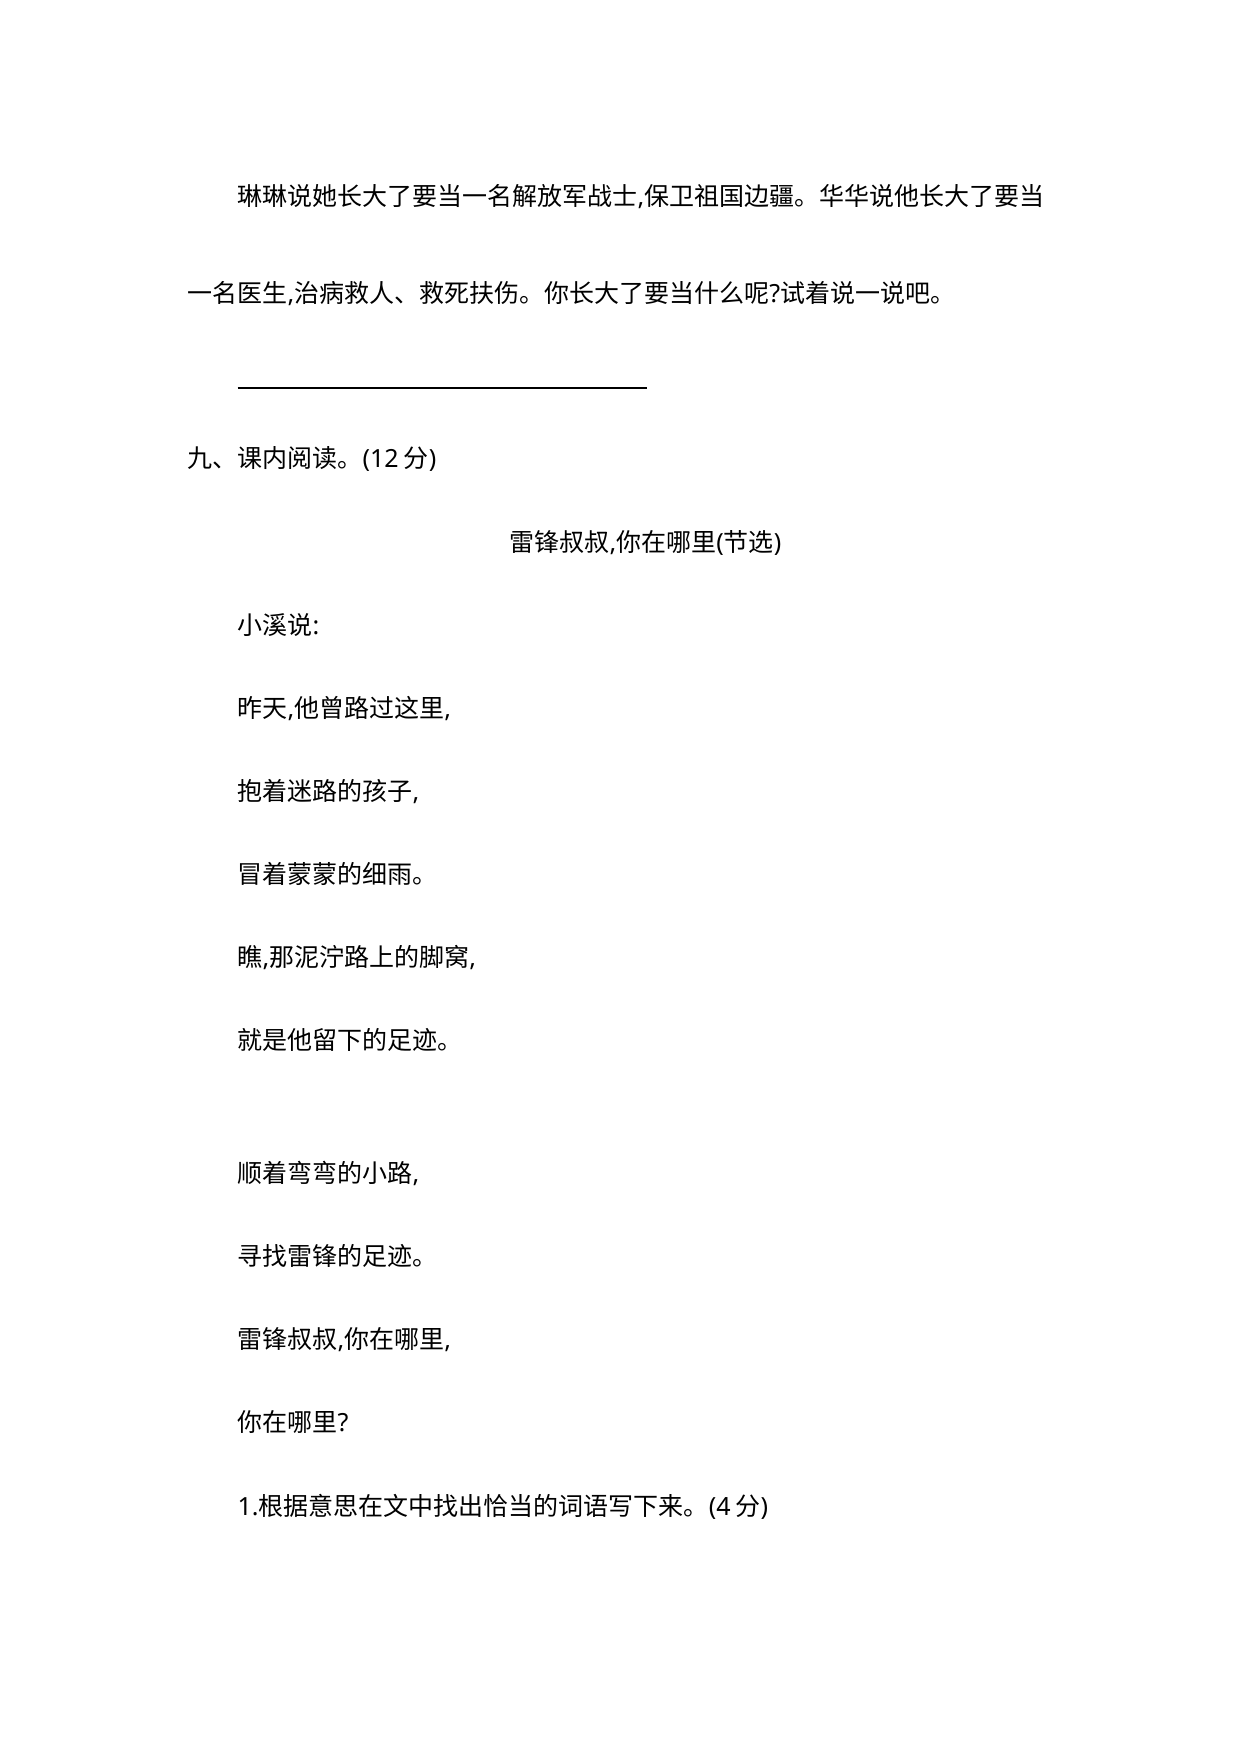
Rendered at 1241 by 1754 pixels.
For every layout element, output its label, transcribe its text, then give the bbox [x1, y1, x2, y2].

text 雷锋叔叔,你在哪里(节选) [187, 508, 1053, 573]
text 你在哪里? [187, 1388, 1053, 1453]
text 1.根据意思在文中找出恰当的词语写下来。(4分) [187, 1472, 1053, 1537]
text 雷锋叔叔,你在哪里, [187, 1305, 1053, 1370]
text 抱着迷路的孩子, [187, 757, 1053, 822]
text 就是他留下的足迹。 [187, 1006, 1053, 1071]
text 昨天,他曾路过这里, [187, 674, 1053, 739]
text 瞧,那泥泞路上的脚窝, [187, 923, 1053, 988]
text 小溪说: [187, 591, 1053, 656]
text 寻找雷锋的足迹。 [187, 1222, 1053, 1287]
text 顺着弯弯的小路, [187, 1139, 1053, 1204]
text 琳琳说她长大了要当一名解放军战士,保卫祖国边疆。华华说他长大了要当一名医生,治病救人、救死扶伤。你长大了要当什么呢?试着说一说吧。 [187, 162, 1053, 324]
text 冒着蒙蒙的细雨。 [187, 840, 1053, 905]
text 九、课内阅读。(12分) [187, 424, 1053, 489]
